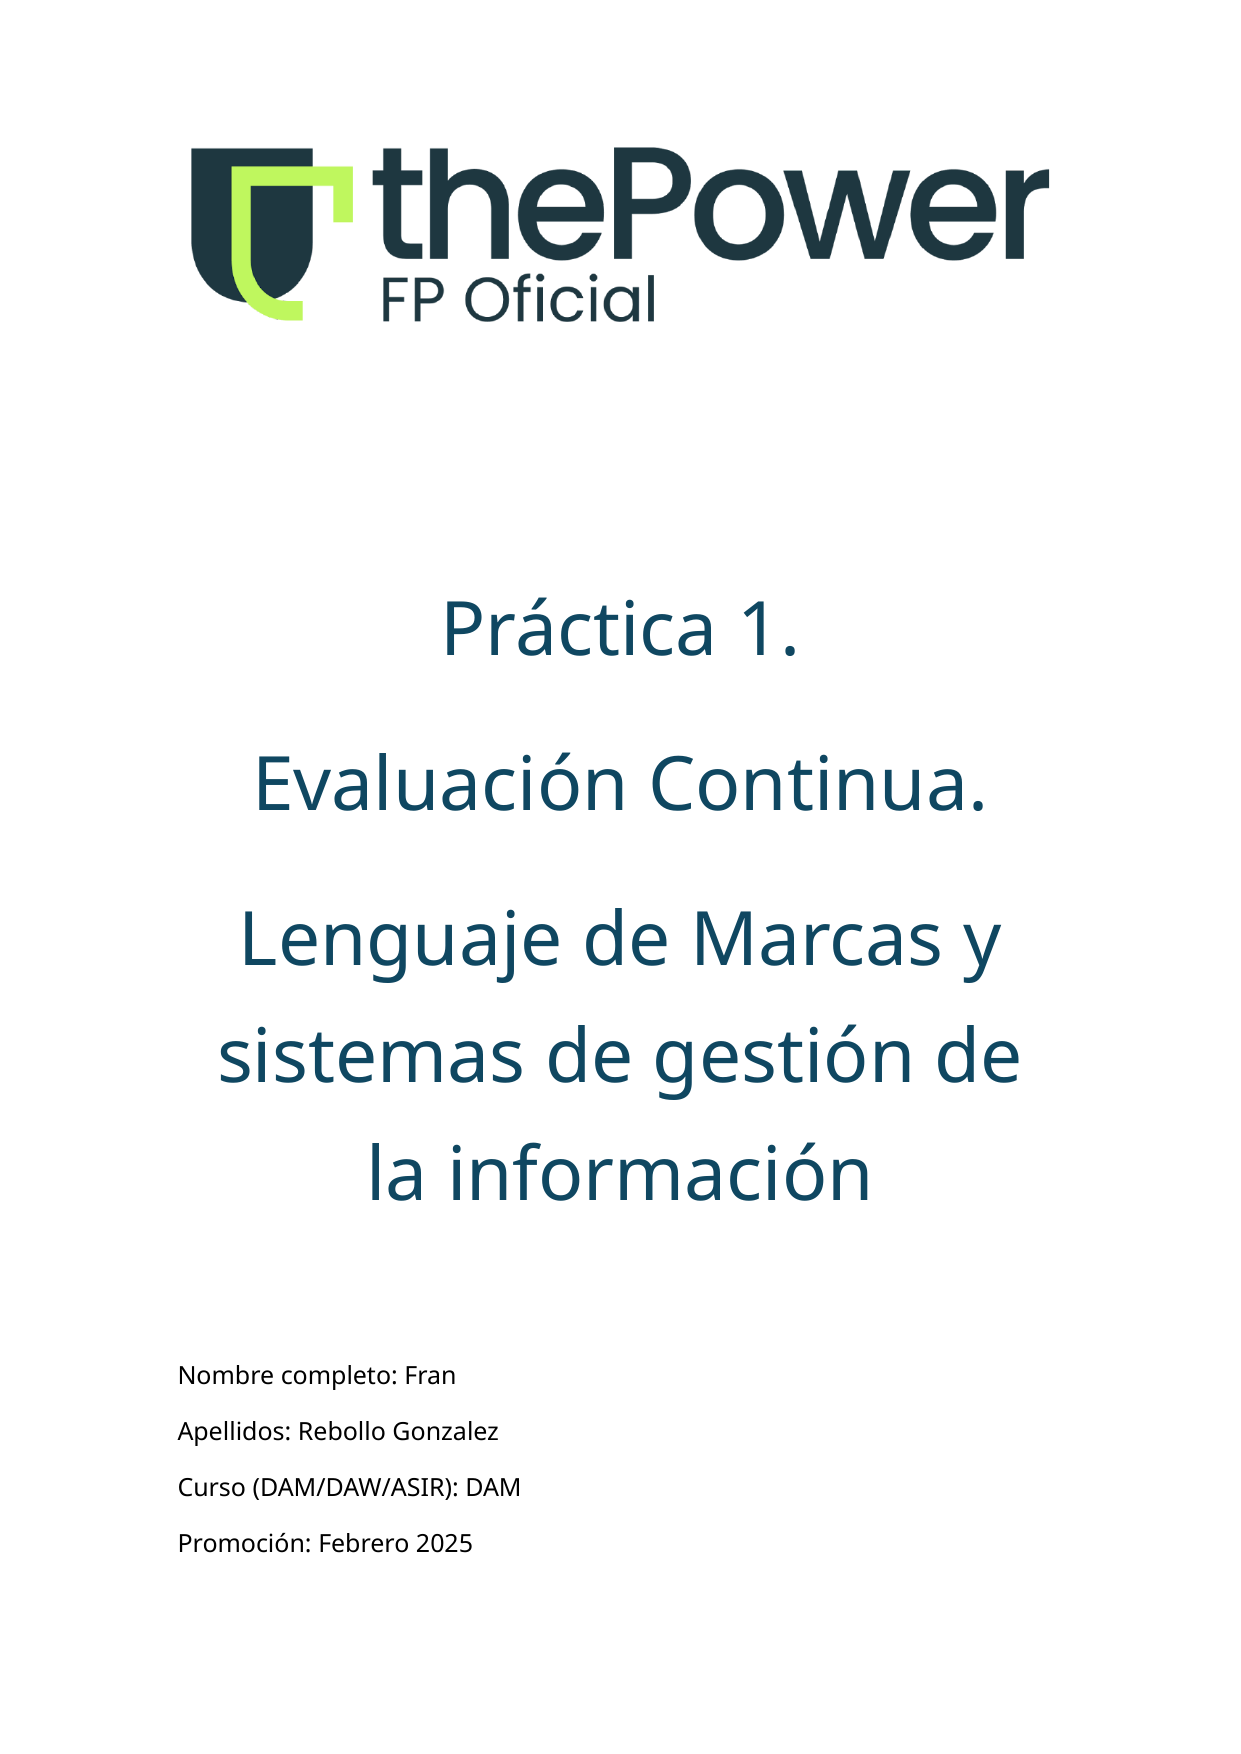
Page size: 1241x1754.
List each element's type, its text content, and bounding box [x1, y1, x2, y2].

text Apellidos: Rebollo Gonzalez [177, 1413, 1063, 1448]
text Curso (DAM/DAW/ASIR): DAM [177, 1469, 1063, 1503]
text Promoción: Febrero 2025 [177, 1525, 1063, 1559]
text Nombre completo: Fran [177, 1358, 1063, 1392]
subtitle Evaluación Continua. [177, 730, 1063, 832]
picture [191, 147, 1050, 322]
subtitle Lenguaje de Marcas y sistemas de gestión de la información [177, 885, 1063, 1222]
subtitle Práctica 1. [177, 575, 1063, 677]
